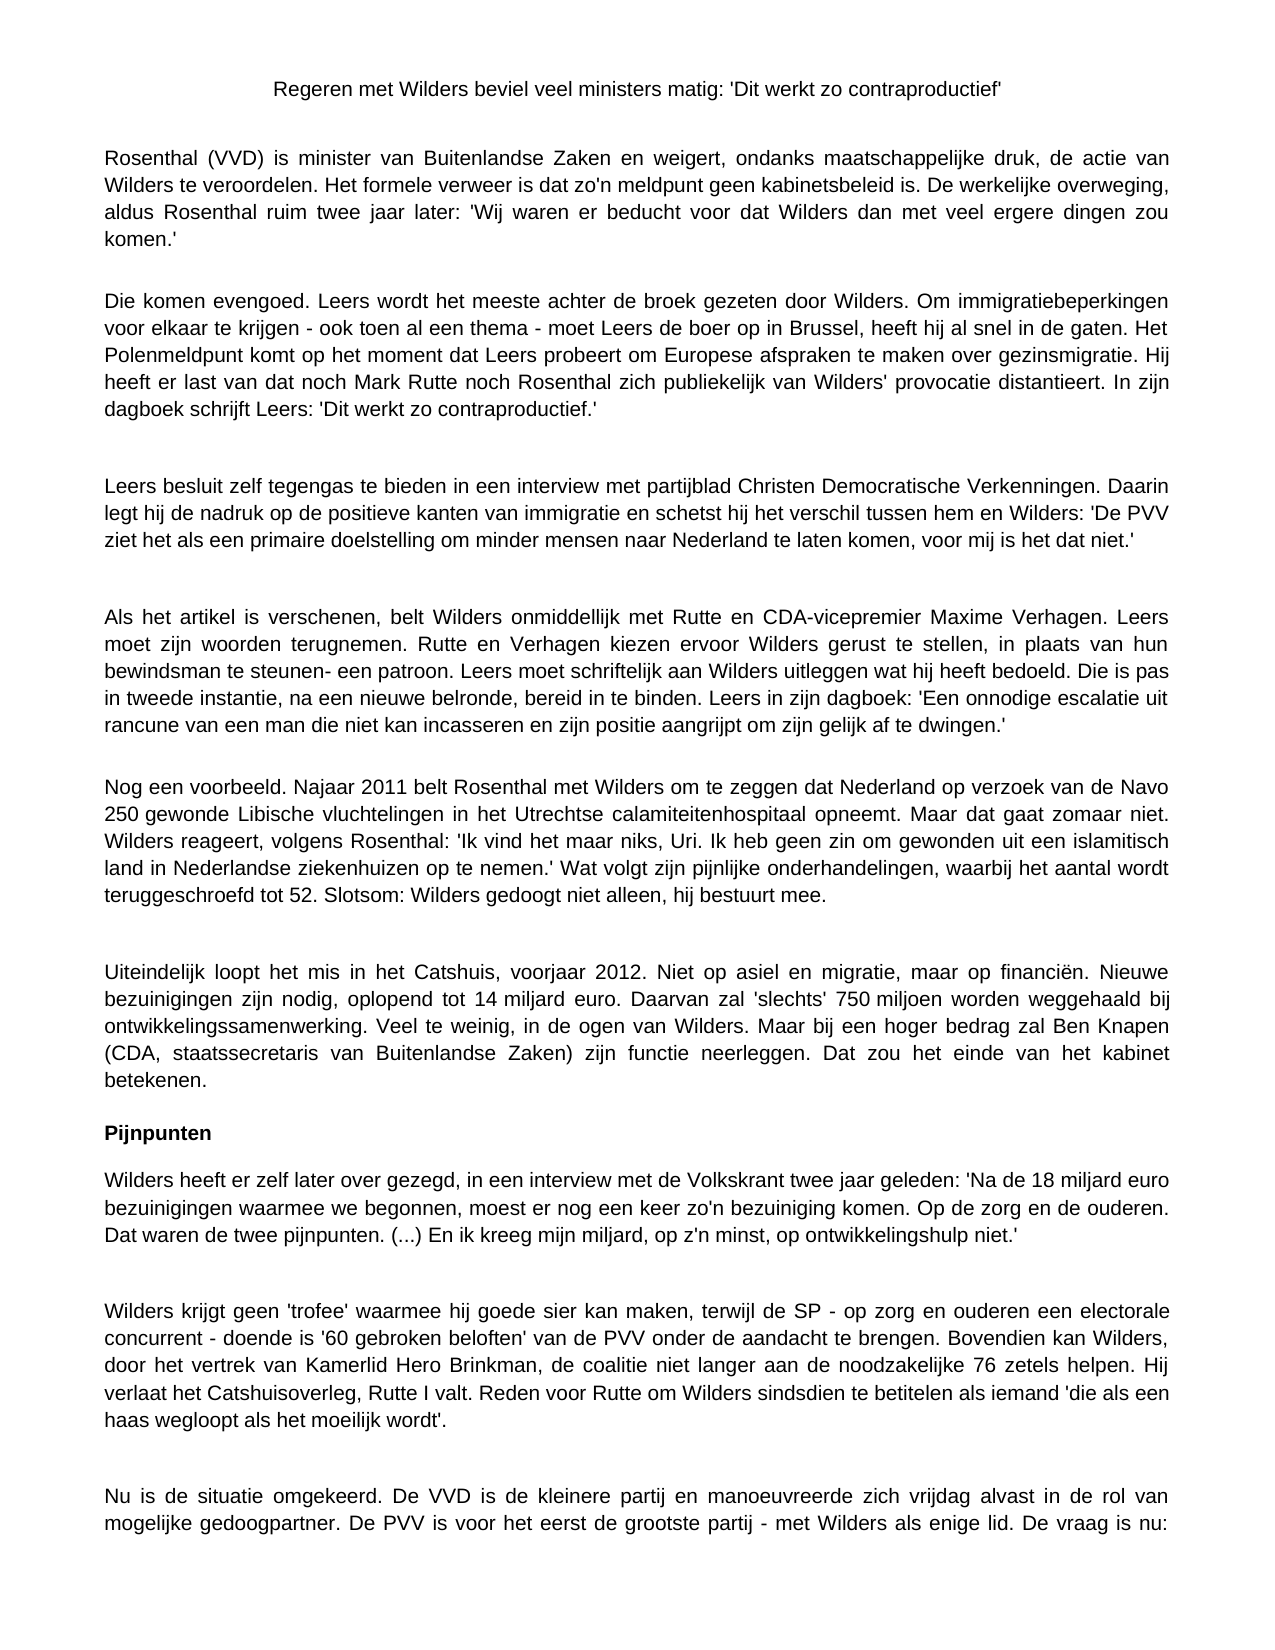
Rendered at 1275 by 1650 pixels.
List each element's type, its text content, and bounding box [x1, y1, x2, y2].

text Uiteindelijk loopt het mis in het Catshuis, voorjaar 2012. Niet op asiel en migratie, maar op financiën. Nieuwe bezuinigingen zijn nodig, oplopend tot 14 miljard euro. Daarvan zal 'slechts' 750 miljoen worden weggehaald bij ontwikkelingssamenwerking. Veel te weinig, in de ogen van Wilders. Maar bij een hoger bedrag zal Ben Knapen (CDA, staatssecretaris van Buitenlandse Zaken) zijn functie neerleggen. Dat zou het einde van het kabinet betekenen. [104, 957, 1171, 1092]
text Die komen evengoed. Leers wordt het meeste achter de broek gezeten door Wilders. Om immigratiebeperkingen voor elkaar te krijgen - ook toen al een thema - moet Leers de boer op in Brussel, heeft hij al snel in de gaten. Het Polenmeldpunt komt op het moment dat Leers probeert om Europese afspraken te maken over gezinsmigratie. Hij heeft er last van dat noch Mark Rutte noch Rosenthal zich publiekelijk van Wilders' provocatie distantieert. In zijn dagboek schrijft Leers: 'Dit werkt zo contraproductief.' [104, 286, 1171, 421]
text Wilders heeft er zelf later over gezegd, in een interview met de Volkskrant twee jaar geleden: 'Na de 18 miljard euro bezuinigingen waarmee we begonnen, moest er nog een keer zo'n bezuiniging komen. Op de zorg en de ouderen. Dat waren de twee pijnpunten. (...) En ik kreeg mijn miljard, op z'n minst, op ontwikkelingshulp niet.' [104, 1165, 1171, 1246]
text Als het artikel is verschenen, belt Wilders onmiddellijk met Rutte en CDA-vicepremier Maxime Verhagen. Leers moet zijn woorden terugnemen. Rutte en Verhagen kiezen ervoor Wilders gerust te stellen, in plaats van hun bewindsman te steunen- een patroon. Leers moet schriftelijk aan Wilders uitleggen wat hij heeft bedoeld. Die is pas in tweede instantie, na een nieuwe belronde, bereid in te binden. Leers in zijn dagboek: 'Een onnodige escalatie uit rancune van een man die niet kan incasseren en zijn positie aangrijpt om zijn gelijk af te dwingen.' [104, 601, 1171, 737]
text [104, 1481, 1171, 1535]
text Wilders krijgt geen 'trofee' waarmee hij goede sier kan maken, terwijl de SP - op zorg en ouderen een electorale concurrent - doende is '60 gebroken beloften' van de PVV onder de aandacht te brengen. Bovendien kan Wilders, door het vertrek van Kamerlid Hero Brinkman, de coalitie niet langer aan de noodzakelijke 76 zetels helpen. Hij verlaat het Catshuisoverleg, Rutte I valt. Reden voor Rutte om Wilders sindsdien te betitelen als iemand 'die als een haas wegloopt als het moeilijk wordt'. [104, 1296, 1171, 1431]
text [104, 142, 1171, 251]
text Pijnpunten [104, 1117, 1171, 1144]
text Leers besluit zelf tegengas te bieden in een interview met partijblad Christen Democratische Verkenningen. Daarin legt hij de nadruk op de positieve kanten van immigratie en schetst hij het verschil tussen hem en Wilders: 'De PVV ziet het als een primaire doelstelling om minder mensen naar Nederland te laten komen, voor mij is het dat niet.' [104, 471, 1171, 552]
text Nog een voorbeeld. Najaar 2011 belt Rosenthal met Wilders om te zeggen dat Nederland op verzoek van de Navo 250 gewonde Libische vluchtelingen in het Utrechtse calamiteitenhospitaal opneemt. Maar dat gaat zomaar niet. Wilders reageert, volgens Rosenthal: 'Ik vind het maar niks, Uri. Ik heb geen zin om gewonden uit een islamitisch land in Nederlandse ziekenhuizen op te nemen.' Wat volgt zijn pijnlijke onderhandelingen, waarbij het aantal wordt teruggeschroefd tot 52. Slotsom: Wilders gedoogt niet alleen, hij bestuurt mee. [104, 772, 1171, 907]
